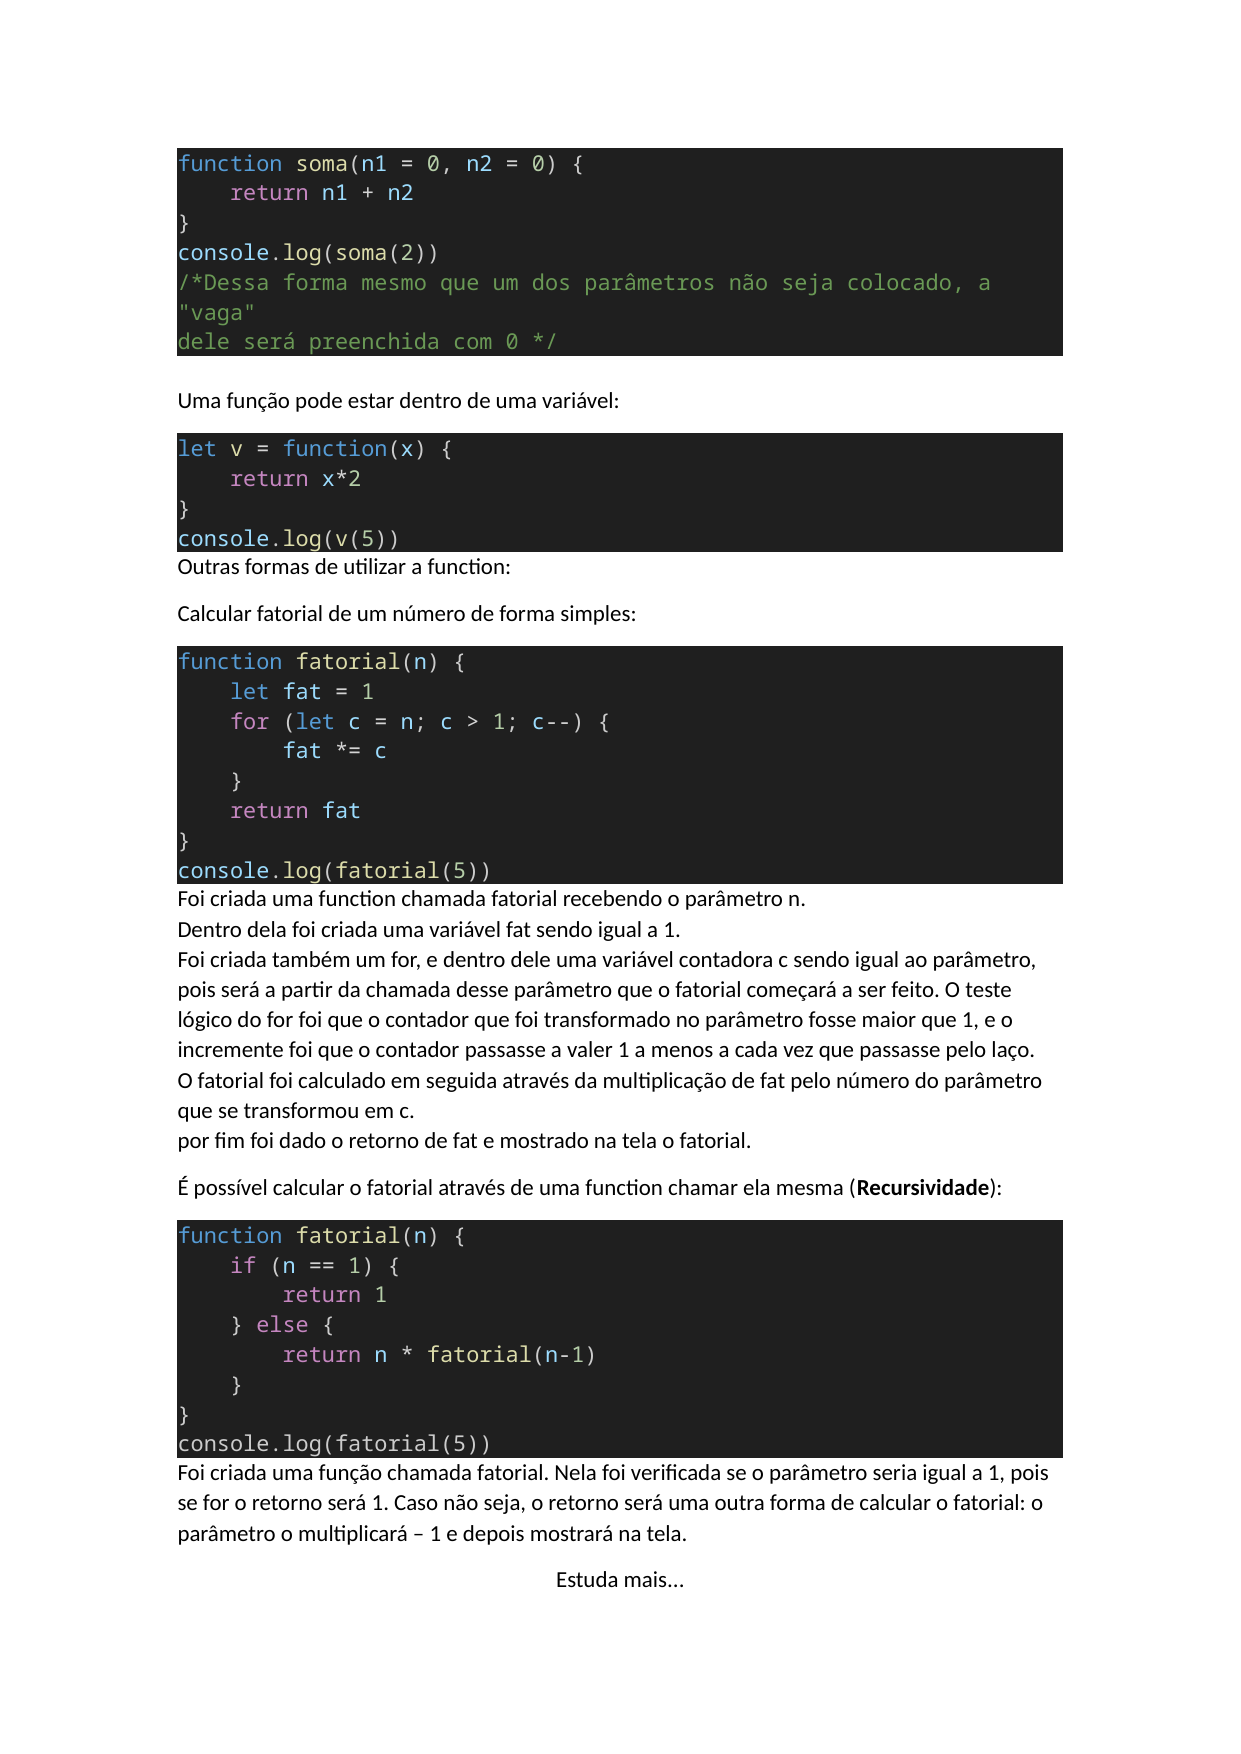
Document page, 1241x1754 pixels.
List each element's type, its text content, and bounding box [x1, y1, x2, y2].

text dele será preenchida com 0 */ [177, 326, 1063, 356]
text function fatorial(n) { [177, 646, 1063, 676]
text console.log(v(5)) [177, 523, 1063, 552]
text Calcular fatorial de um número de forma simples: [177, 599, 1063, 627]
text let fat = 1 [177, 676, 1063, 706]
text return fat [177, 795, 1063, 825]
text } else { [177, 1309, 1063, 1339]
text function soma(n1 = 0, n2 = 0) { [177, 148, 1063, 177]
text let v = function(x) { [177, 433, 1063, 463]
text for (let c = n; c > 1; c--) { [177, 706, 1063, 736]
text /*Dessa forma mesmo que um dos parâmetros não seja colocado, a "vaga" [177, 267, 1063, 326]
text return x*2 [177, 463, 1063, 493]
text console.log(fatorial(5)) [177, 1428, 1063, 1458]
text return 1 [177, 1279, 1063, 1309]
text } [177, 765, 1063, 795]
text } [177, 207, 1063, 237]
text if (n == 1) { [177, 1250, 1063, 1279]
text } [177, 825, 1063, 855]
text console.log(soma(2)) [177, 237, 1063, 267]
text Outras formas de utilizar a function: [177, 552, 1063, 580]
text Uma função pode estar dentro de uma variável: [177, 356, 1063, 414]
text console.log(fatorial(5)) [177, 855, 1063, 884]
text Foi criada uma função chamada fatorial. Nela foi verificada se o parâmetro seria igual a 1, pois se for o retorno será 1. Caso não seja, o retorno será uma outra forma de calcular o fatorial: o parâmetro o multiplicará – 1 e depois mostrará na tela. [177, 1458, 1063, 1547]
text } [177, 1369, 1063, 1399]
text Estuda mais... [177, 1566, 1063, 1593]
text É possível calcular o fatorial através de uma function chamar ela mesma (Recursividade): [177, 1173, 1063, 1201]
text fat *= c [177, 736, 1063, 765]
text return n1 + n2 [177, 177, 1063, 207]
text } [177, 1399, 1063, 1428]
text } [177, 493, 1063, 523]
text function fatorial(n) { [177, 1220, 1063, 1250]
text return n * fatorial(n-1) [177, 1339, 1063, 1369]
text Foi criada uma function chamada fatorial recebendo o parâmetro n. Dentro dela foi criada uma variável fat sendo igual a 1. Foi criada também um for, e dentro dele uma variável contadora c sendo igual ao parâmetro, pois será a partir da chamada desse parâmetro que o fatorial começará a ser feito. O teste lógico do for foi que o contador que foi transformado no parâmetro fosse maior que 1, e o incremente foi que o contador passasse a valer 1 a menos a cada vez que passasse pelo laço. O fatorial foi calculado em seguida através da multiplicação de fat pelo número do parâmetro que se transformou em c. por fim foi dado o retorno de fat e mostrado na tela o fatorial. [177, 884, 1063, 1154]
